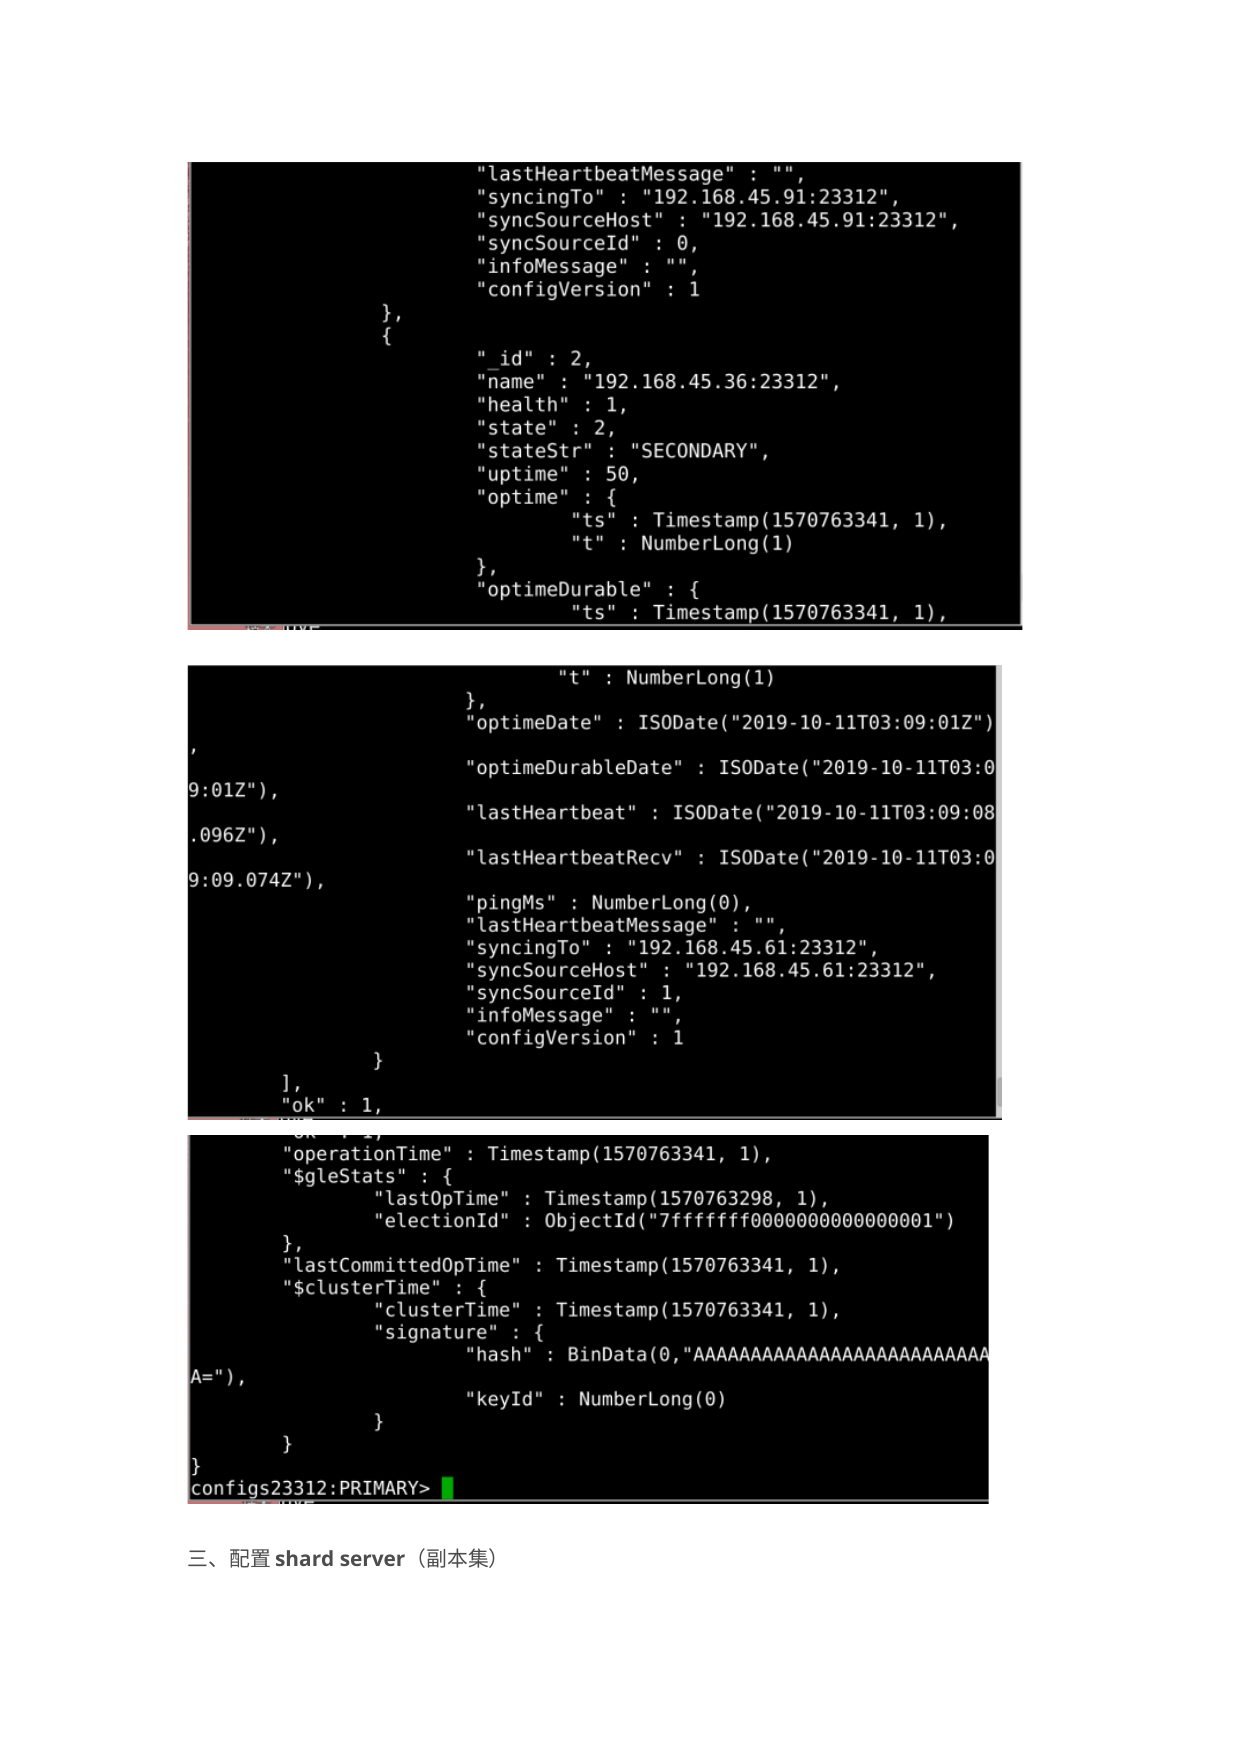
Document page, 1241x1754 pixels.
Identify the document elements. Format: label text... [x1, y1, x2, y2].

picture [187, 1135, 989, 1504]
picture [187, 162, 1023, 630]
text 三、配置shard server（副本集） [187, 1541, 1053, 1574]
picture [187, 665, 1002, 1120]
